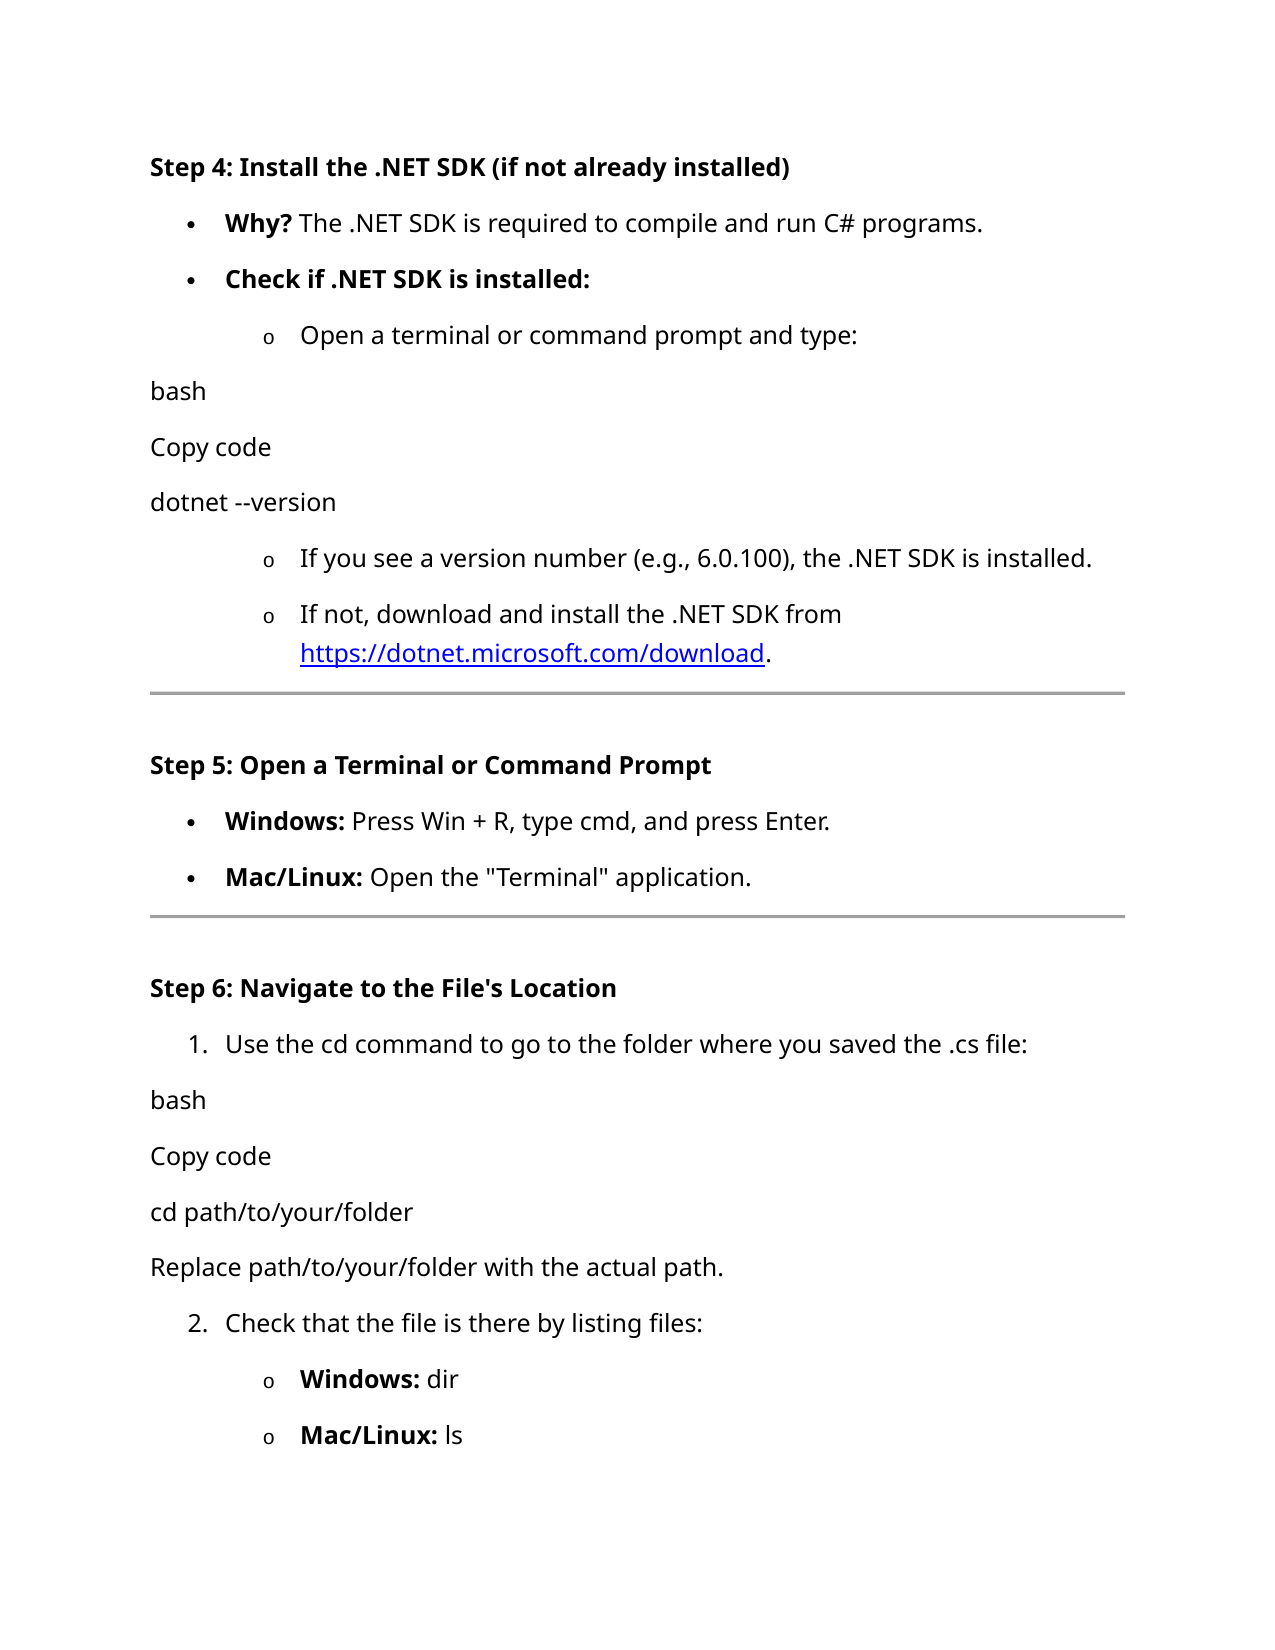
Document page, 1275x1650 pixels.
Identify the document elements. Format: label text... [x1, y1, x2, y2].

text bash [150, 373, 1125, 407]
list Why? The .NET SDK is required to compile and run C# programs. [187, 206, 1125, 240]
list Windows: dir [262, 1362, 1125, 1396]
list If you see a version number (e.g., 6.0.100), the .NET SDK is installed. [262, 541, 1125, 575]
list Check if .NET SDK is installed: [187, 262, 1125, 296]
text dotnet --version [150, 485, 1125, 519]
list If not, download and install the .NET SDK from https://dotnet.microsoft.com/download. [262, 597, 1125, 670]
text Step 6: Navigate to the File's Location [150, 971, 1125, 1005]
list Use the cd command to go to the folder where you saved the .cs file: [187, 1027, 1125, 1061]
list Mac/Linux: Open the "Terminal" application. [187, 859, 1125, 893]
text Step 5: Open a Terminal or Command Prompt [150, 747, 1125, 782]
text Copy code [150, 1138, 1125, 1172]
text Copy code [150, 429, 1125, 463]
list Mac/Linux: ls [262, 1417, 1125, 1452]
text Replace path/to/your/folder with the actual path. [150, 1250, 1125, 1284]
list Windows: Press Win + R, type cmd, and press Enter. [187, 803, 1125, 837]
text bash [150, 1082, 1125, 1117]
list Check that the file is there by listing files: [187, 1306, 1125, 1340]
text cd path/to/your/folder [150, 1194, 1125, 1228]
list Open a terminal or command prompt and type: [262, 317, 1125, 352]
text Step 4: Install the .NET SDK (if not already installed) [150, 150, 1125, 184]
